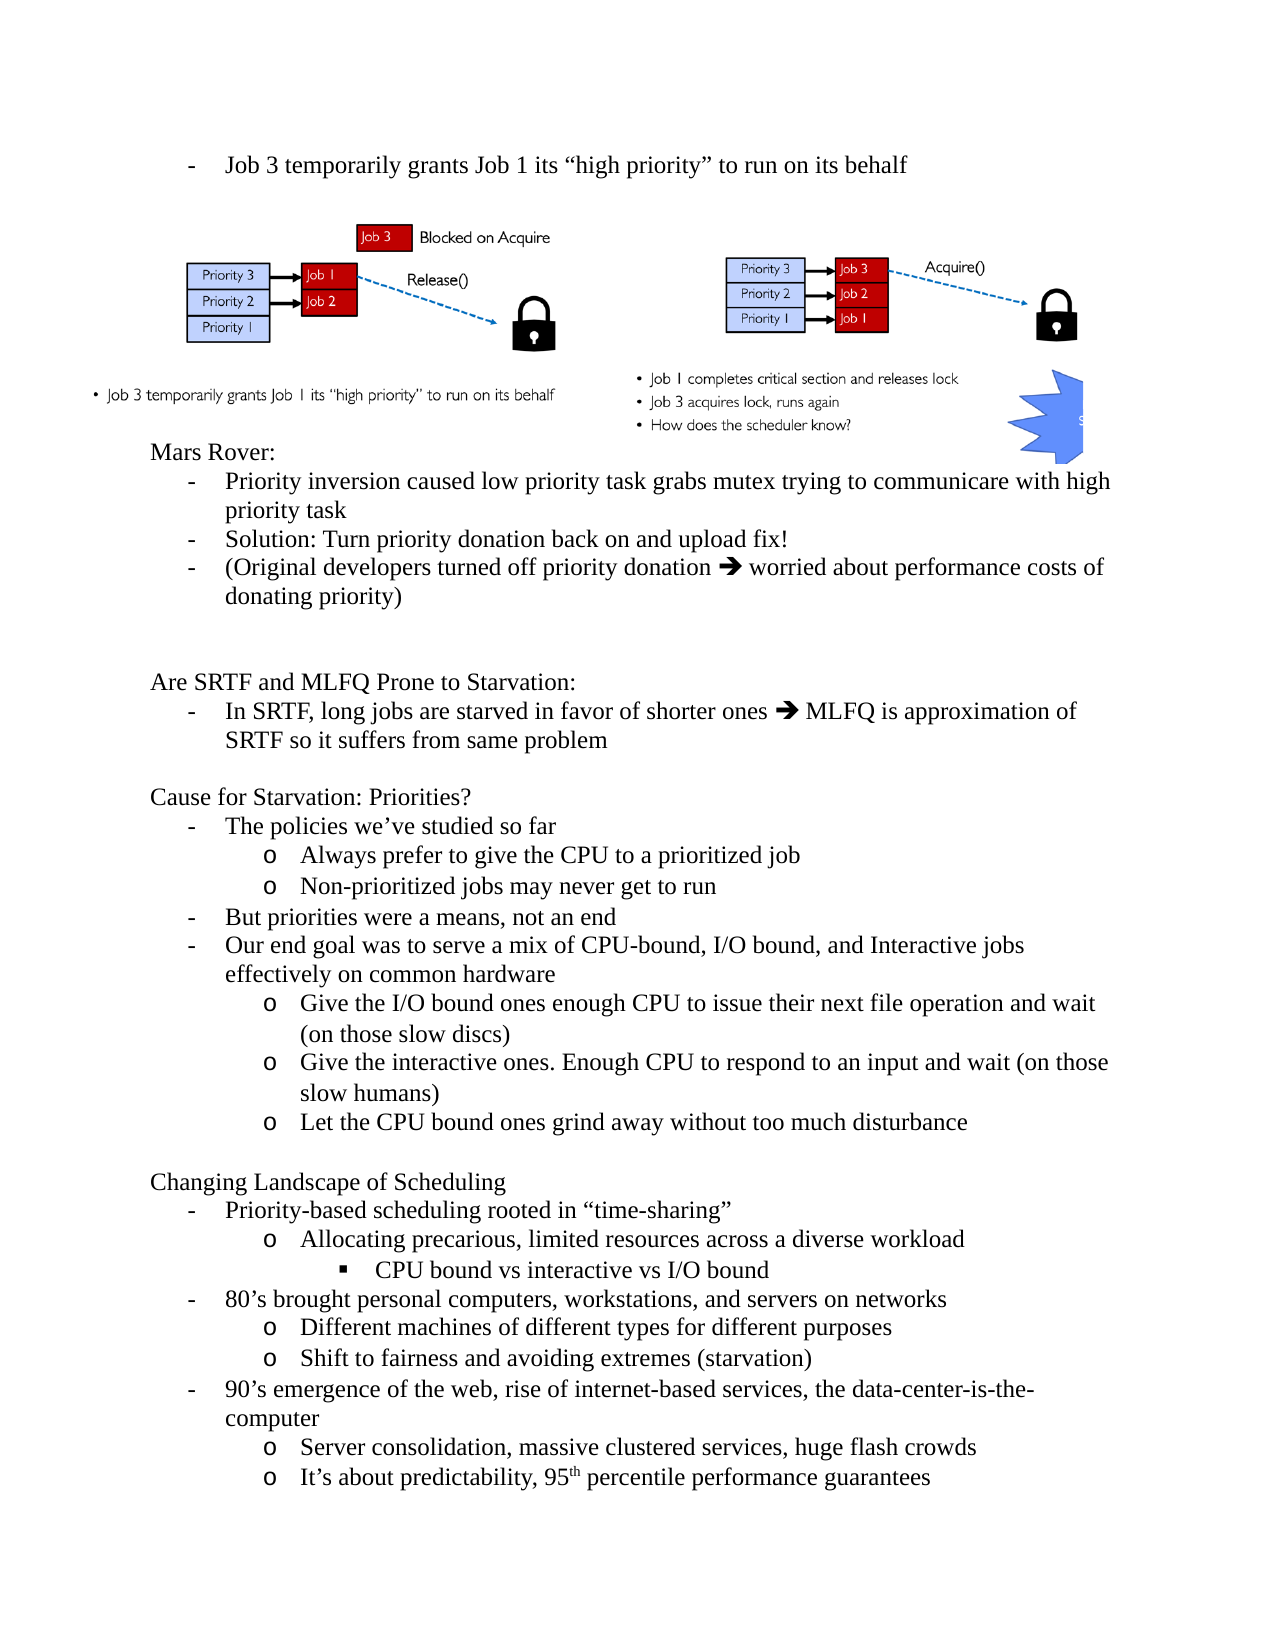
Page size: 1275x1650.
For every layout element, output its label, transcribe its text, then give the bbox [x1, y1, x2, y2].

list (Original developers turned off priority donation worried about performance costs of donating priority) [187, 552, 1125, 610]
list The policies we’ve studied so far [187, 811, 1125, 840]
text Mars Rover: [150, 265, 1125, 466]
picture [625, 214, 1083, 462]
list Different machines of different types for different purposes [262, 1312, 1125, 1343]
list 90’s emergence of the web, rise of internet-based services, the data-center-is-the-computer [187, 1374, 1125, 1432]
list Give the interactive ones. Enough CPU to respond to an input and wait (on those slow humans) [262, 1047, 1125, 1107]
list But priorities were a means, not an end [187, 902, 1125, 930]
list Allocating precarious, limited resources across a diverse workload [262, 1224, 1125, 1255]
list Always prefer to give the CPU to a prioritized job [262, 840, 1125, 871]
list It’s about predictability, 95th percentile performance guarantees [262, 1462, 1125, 1493]
list In SRTF, long jobs are starved in favor of shorter ones MLFQ is approximation of SRTF so it suffers from same problem [187, 696, 1125, 754]
text Are SRTF and MLFQ Prone to Starvation: [150, 667, 1125, 696]
list CPU bound vs interactive vs I/O bound [337, 1255, 1125, 1284]
list Our end goal was to serve a mix of CPU-bound, I/O bound, and Interactive jobs effectively on common hardware [187, 930, 1125, 988]
list Let the CPU bound ones grind away without too much disturbance [262, 1107, 1125, 1138]
list 80’s brought personal computers, workstations, and servers on networks [187, 1284, 1125, 1312]
text Cause for Starvation: Priorities? [150, 782, 1125, 811]
list Non-prioritized jobs may never get to run [262, 871, 1125, 902]
list Give the I/O bound ones enough CPU to issue their next file operation and wait (on those slow discs) [262, 988, 1125, 1047]
list Priority inversion caused low priority task grabs mutex trying to communicare with high priority task [187, 466, 1125, 524]
list Solution: Turn priority donation back on and upload fix! [187, 524, 1125, 552]
picture [92, 210, 584, 432]
list Server consolidation, massive clustered services, huge flash crowds [262, 1432, 1125, 1462]
text Changing Landscape of Scheduling [150, 1167, 1125, 1195]
list Priority-based scheduling rooted in “time-sharing” [187, 1195, 1125, 1224]
list Shift to fairness and avoiding extremes (starvation) [262, 1343, 1125, 1374]
list Job 3 temporarily grants Job 1 its “high priority” to run on its behalf [187, 150, 1125, 179]
